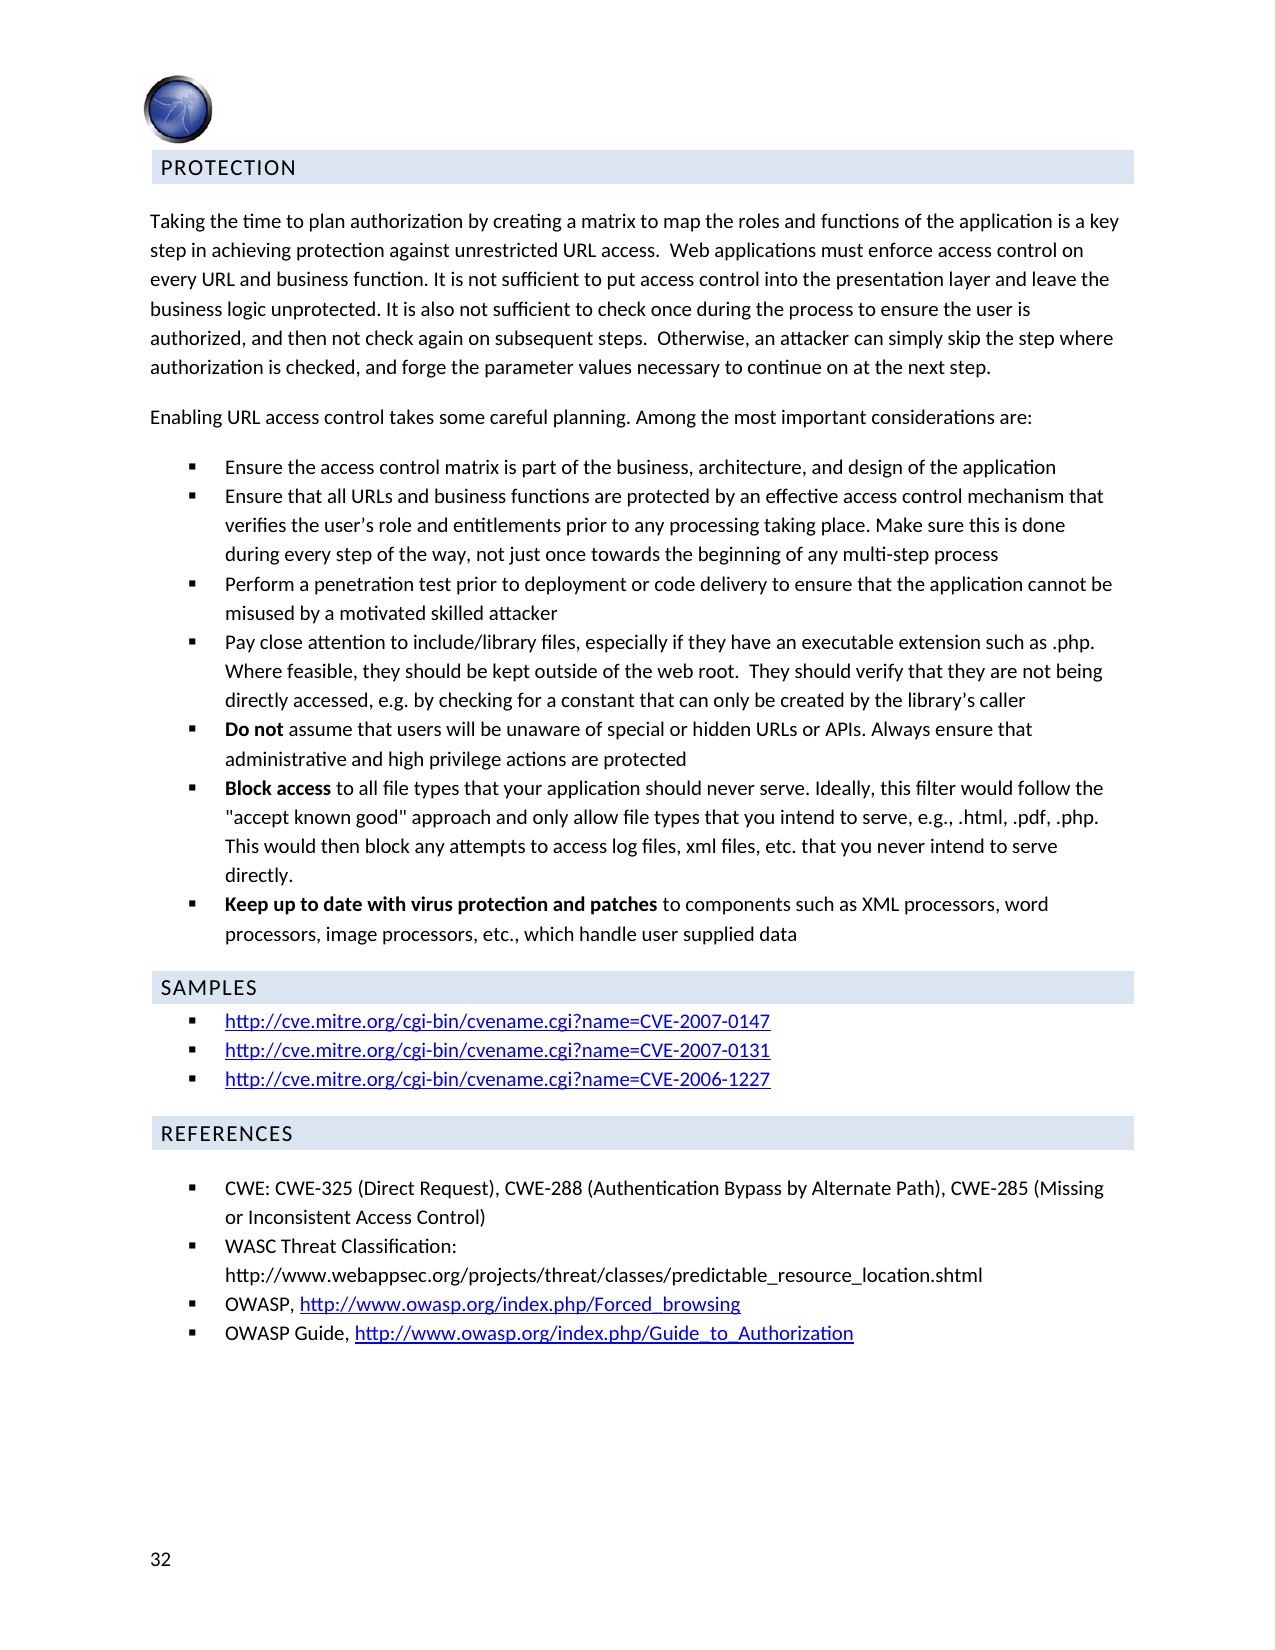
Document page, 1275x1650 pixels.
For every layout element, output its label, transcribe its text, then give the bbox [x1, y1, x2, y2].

list CWE: CWE-325 (Direct Request), CWE-288 (Authentication Bypass by Alternate Path), CWE-285 (Missing or Inconsistent Access Control) [187, 1175, 1125, 1229]
list Pay close attention to include/library files, especially if they have an executable extension such as .php. Where feasible, they should be kept outside of the web root. They should verify that they are not being directly accessed, e.g. by checking for a constant that can only be created by the library’s caller [187, 629, 1125, 713]
list Ensure that all URLs and business functions are protected by an effective access control mechanism that verifies the user’s role and entitlements prior to any processing taking place. Make sure this is done during every step of the way, not just once towards the beginning of any multi-step process [187, 483, 1125, 567]
list http://cve.mitre.org/cgi-bin/cvename.cgi?name=CVE-2007-0131 [187, 1037, 1125, 1063]
text Enabling URL access control takes some careful planning. Among the most important considerations are: [150, 404, 1125, 429]
list Perform a penetration test prior to deployment or code delivery to ensure that the application cannot be misused by a motivated skilled attacker [187, 571, 1125, 625]
list WASC Threat Classification: http://www.webappsec.org/projects/threat/classes/predictable_resource_location.shtml [187, 1233, 1125, 1288]
list Do not assume that users will be unaware of special or hidden URLs or APIs. Always ensure that administrative and high privilege actions are protected [187, 717, 1125, 771]
list Ensure the access control matrix is part of the business, architecture, and design of the application [187, 454, 1125, 479]
list Block access to all file types that your application should never serve. Ideally, this filter would follow the "accept known good" approach and only allow file types that you intend to serve, e.g., .html, .pdf, .php. This would then block any attempts to access log files, xml files, etc. that you never intend to serve directly. [187, 775, 1125, 888]
subtitle Samples [153, 972, 1133, 1003]
list http://cve.mitre.org/cgi-bin/cvename.cgi?name=CVE-2006-1227 [187, 1066, 1125, 1092]
text Taking the time to plan authorization by creating a matrix to map the roles and functions of the application is a key step in achieving protection against unrestricted URL access. Web applications must enforce access control on every URL and business function. It is not sufficient to put access control into the presentation layer and leave the business logic unprotected. It is also not sufficient to check once during the process to ensure the user is authorized, and then not check again on subsequent steps. Otherwise, an attacker can simply skip the step where authorization is checked, and forge the parameter values necessary to continue on at the next step. [150, 208, 1125, 379]
list OWASP, http://www.owasp.org/index.php/Forced_browsing [187, 1291, 1125, 1317]
list http://cve.mitre.org/cgi-bin/cvename.cgi?name=CVE-2007-0147 [187, 1008, 1125, 1033]
picture [139, 74, 215, 144]
subtitle Protection [153, 151, 1133, 183]
subtitle References [153, 1118, 1133, 1149]
list OWASP Guide, http://www.owasp.org/index.php/Guide_to_Authorization [187, 1321, 1125, 1346]
list Keep up to date with virus protection and patches to components such as XML processors, word processors, image processors, etc., which handle user supplied data [187, 892, 1125, 946]
